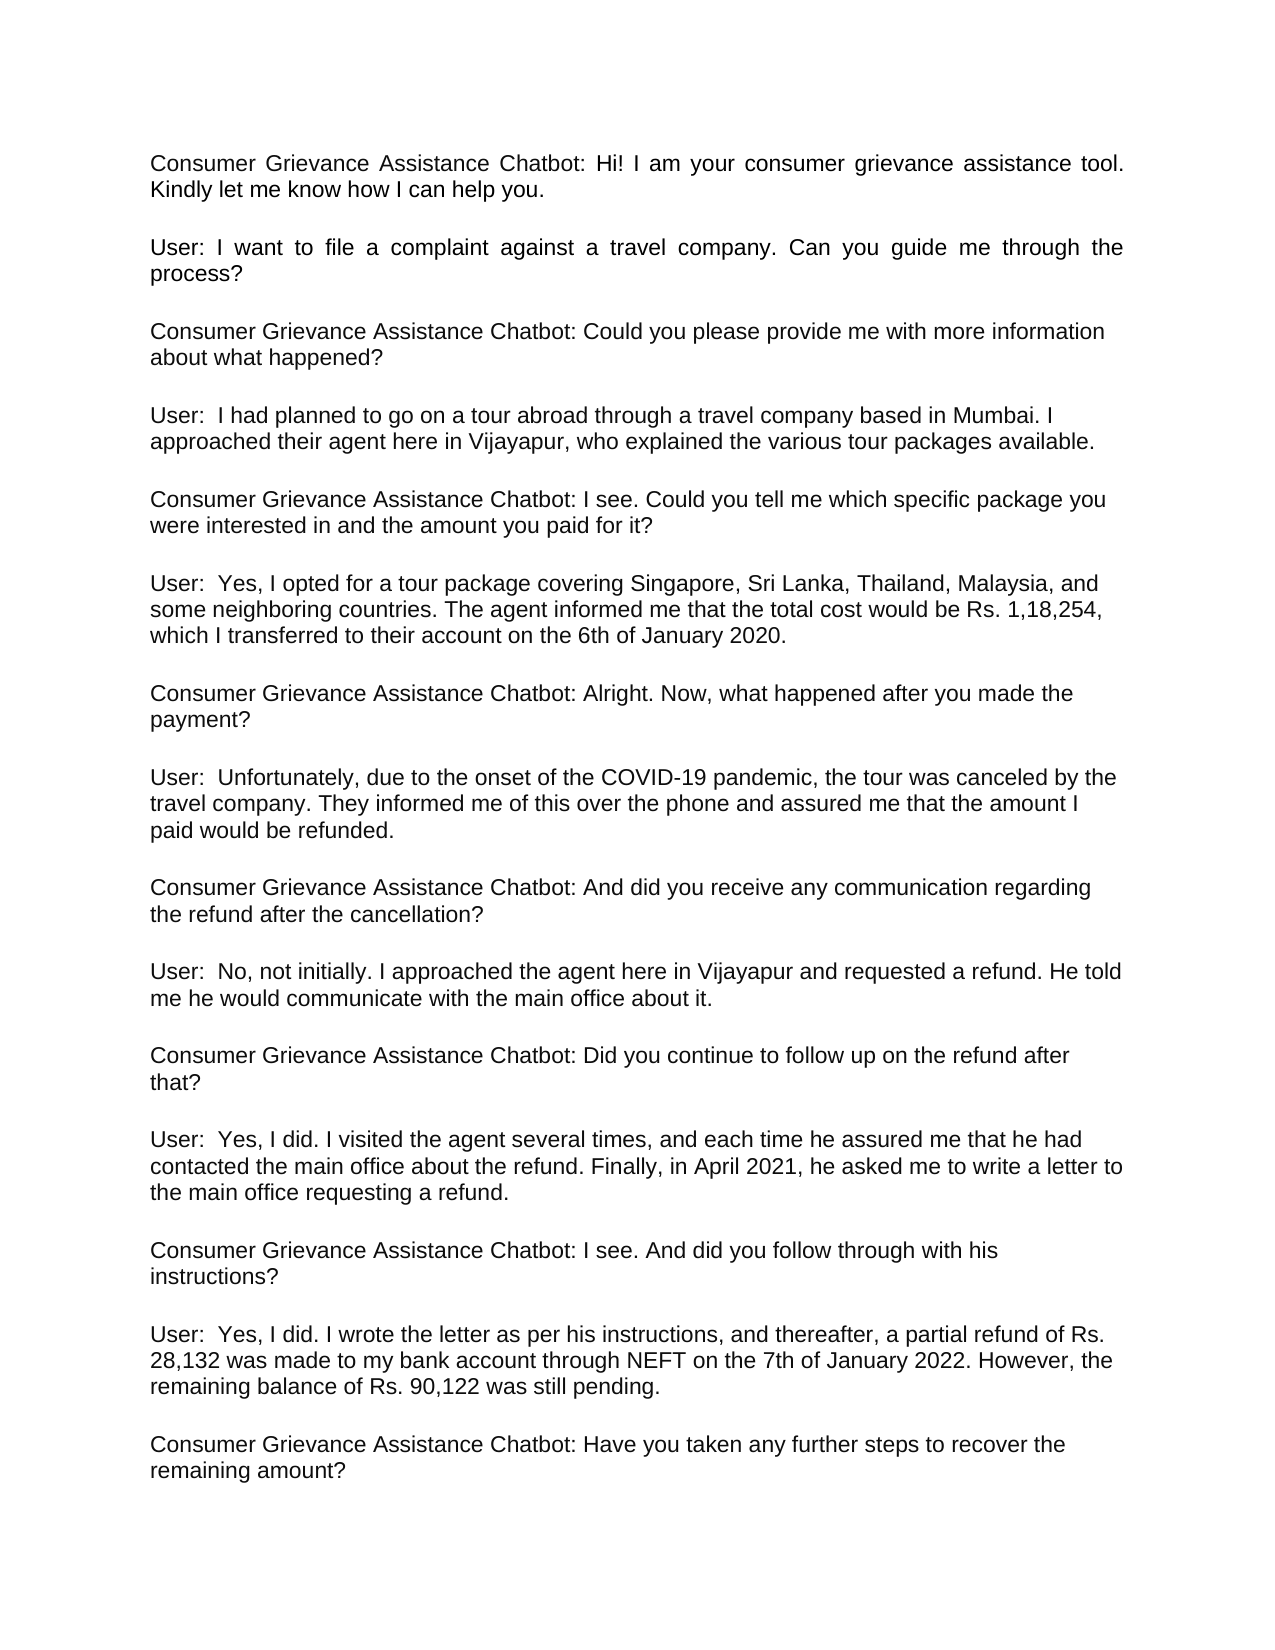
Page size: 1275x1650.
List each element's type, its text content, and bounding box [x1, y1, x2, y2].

text User: No, not initially. I approached the agent here in Vijayapur and requested a refund. He told me he would communicate with the main office about it. [150, 958, 1125, 1011]
text User: Unfortunately, due to the onset of the COVID-19 pandemic, the tour was canceled by the travel company. They informed me of this over the phone and assured me that the amount I paid would be refunded. [150, 764, 1125, 843]
text User: Yes, I did. I wrote the letter as per his instructions, and thereafter, a partial refund of Rs. 28,132 was made to my bank account through NEFT on the 7th of January 2022. However, the remaining balance of Rs. 90,122 was still pending. [150, 1321, 1125, 1399]
text Consumer Grievance Assistance Chatbot: Have you taken any further steps to recover the remaining amount? [150, 1431, 1125, 1483]
text User: I had planned to go on a tour abroad through a travel company based in Mumbai. I approached their agent here in Vijayapur, who explained the various tour packages available. [150, 402, 1125, 454]
text User: Yes, I opted for a tour package covering Singapore, Sri Lanka, Thailand, Malaysia, and some neighboring countries. The agent informed me that the total cost would be Rs. 1,18,254, which I transferred to their account on the 6th of January 2020. [150, 570, 1125, 649]
text Consumer Grievance Assistance Chatbot: I see. And did you follow through with his instructions? [150, 1237, 1125, 1289]
text Consumer Grievance Assistance Chatbot: Hi! I am your consumer grievance assistance tool. Kindly let me know how I can help you. [150, 150, 1125, 203]
text Consumer Grievance Assistance Chatbot: Did you continue to follow up on the refund after that? [150, 1042, 1125, 1095]
text Consumer Grievance Assistance Chatbot: I see. Could you tell me which specific package you were interested in and the amount you paid for it? [150, 486, 1125, 538]
text User: Yes, I did. I visited the agent several times, and each time he assured me that he had contacted the main office about the refund. Finally, in April 2021, he asked me to write a letter to the main office requesting a refund. [150, 1126, 1125, 1205]
text Consumer Grievance Assistance Chatbot: Could you please provide me with more information about what happened? [150, 318, 1125, 371]
text Consumer Grievance Assistance Chatbot: Alright. Now, what happened after you made the payment? [150, 680, 1125, 733]
text Consumer Grievance Assistance Chatbot: And did you receive any communication regarding the refund after the cancellation? [150, 874, 1125, 927]
text User: I want to file a complaint against a travel company. Can you guide me through the process? [150, 234, 1125, 287]
